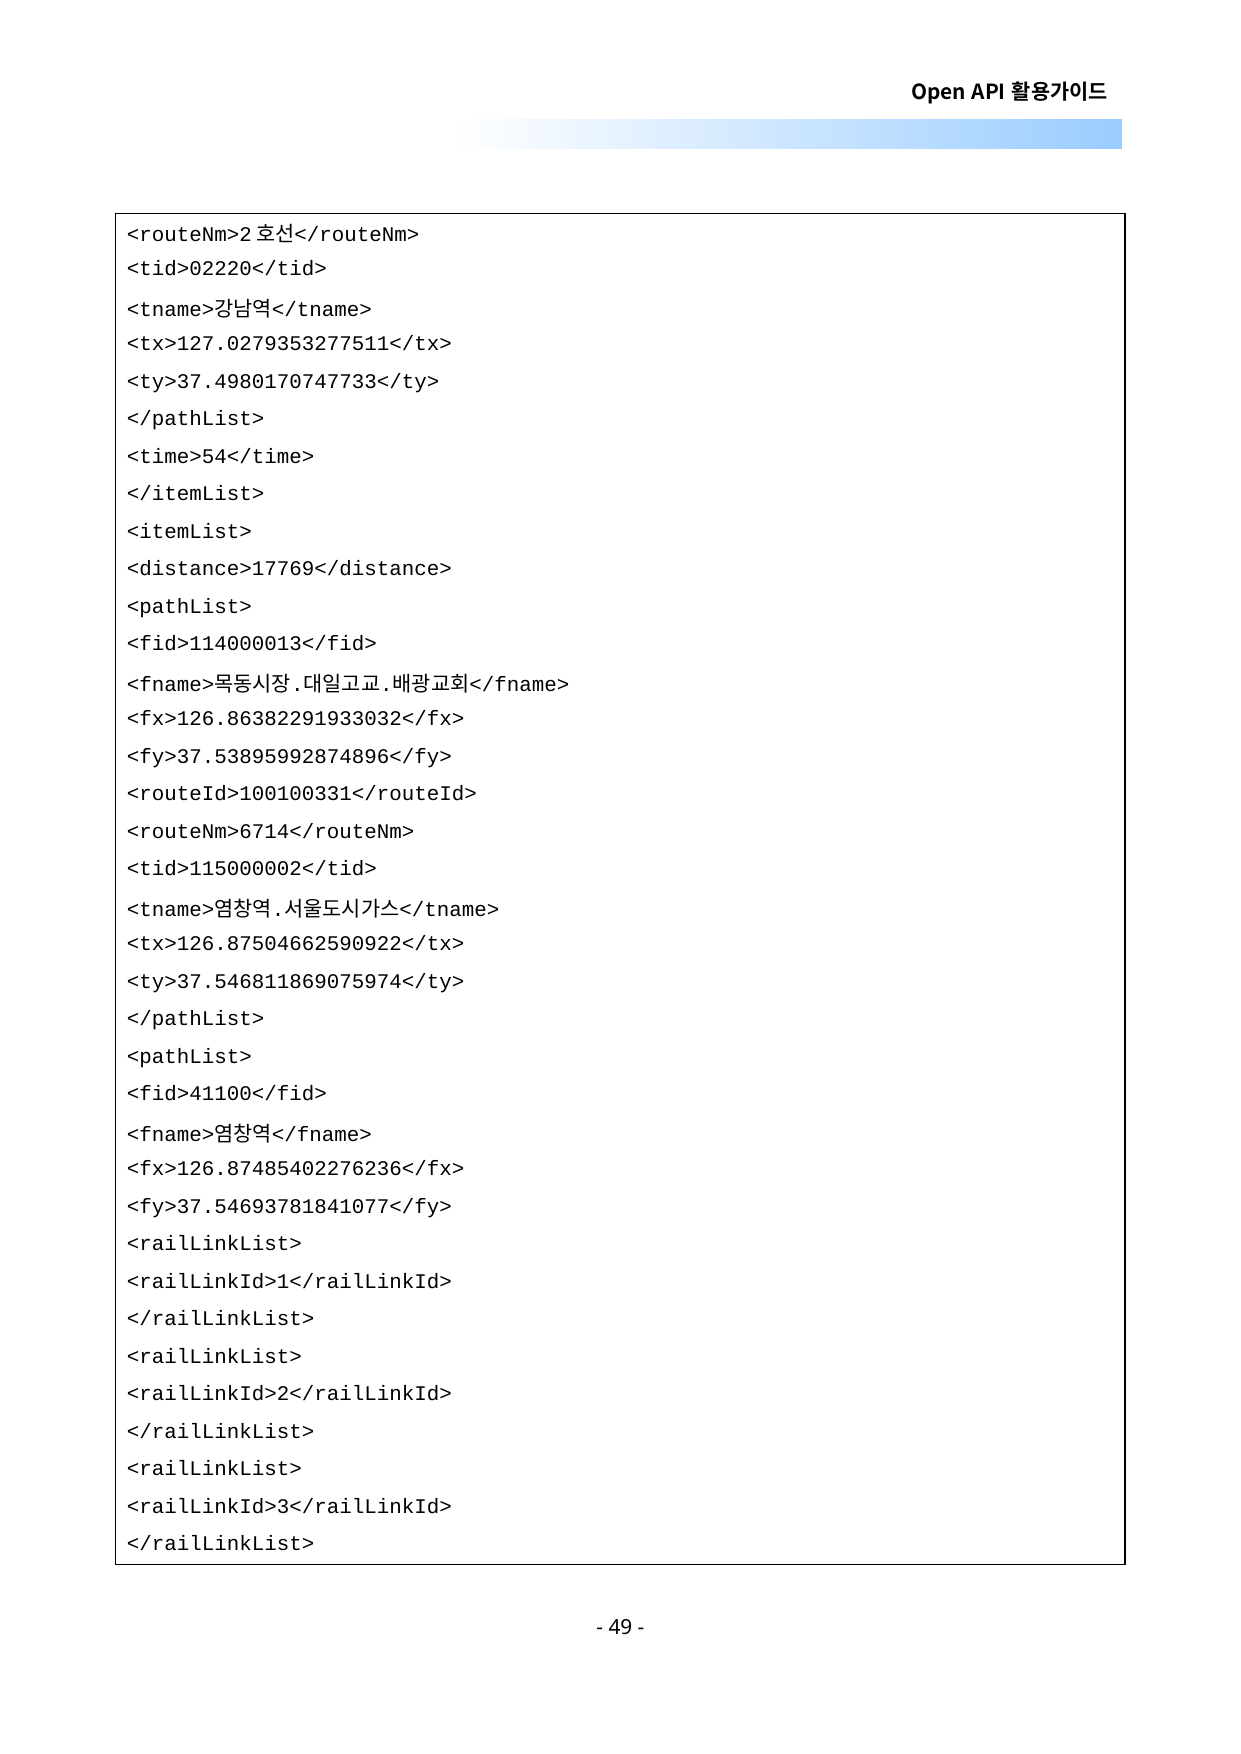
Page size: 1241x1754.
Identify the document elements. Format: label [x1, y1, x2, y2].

table_cell [116, 214, 1124, 1564]
